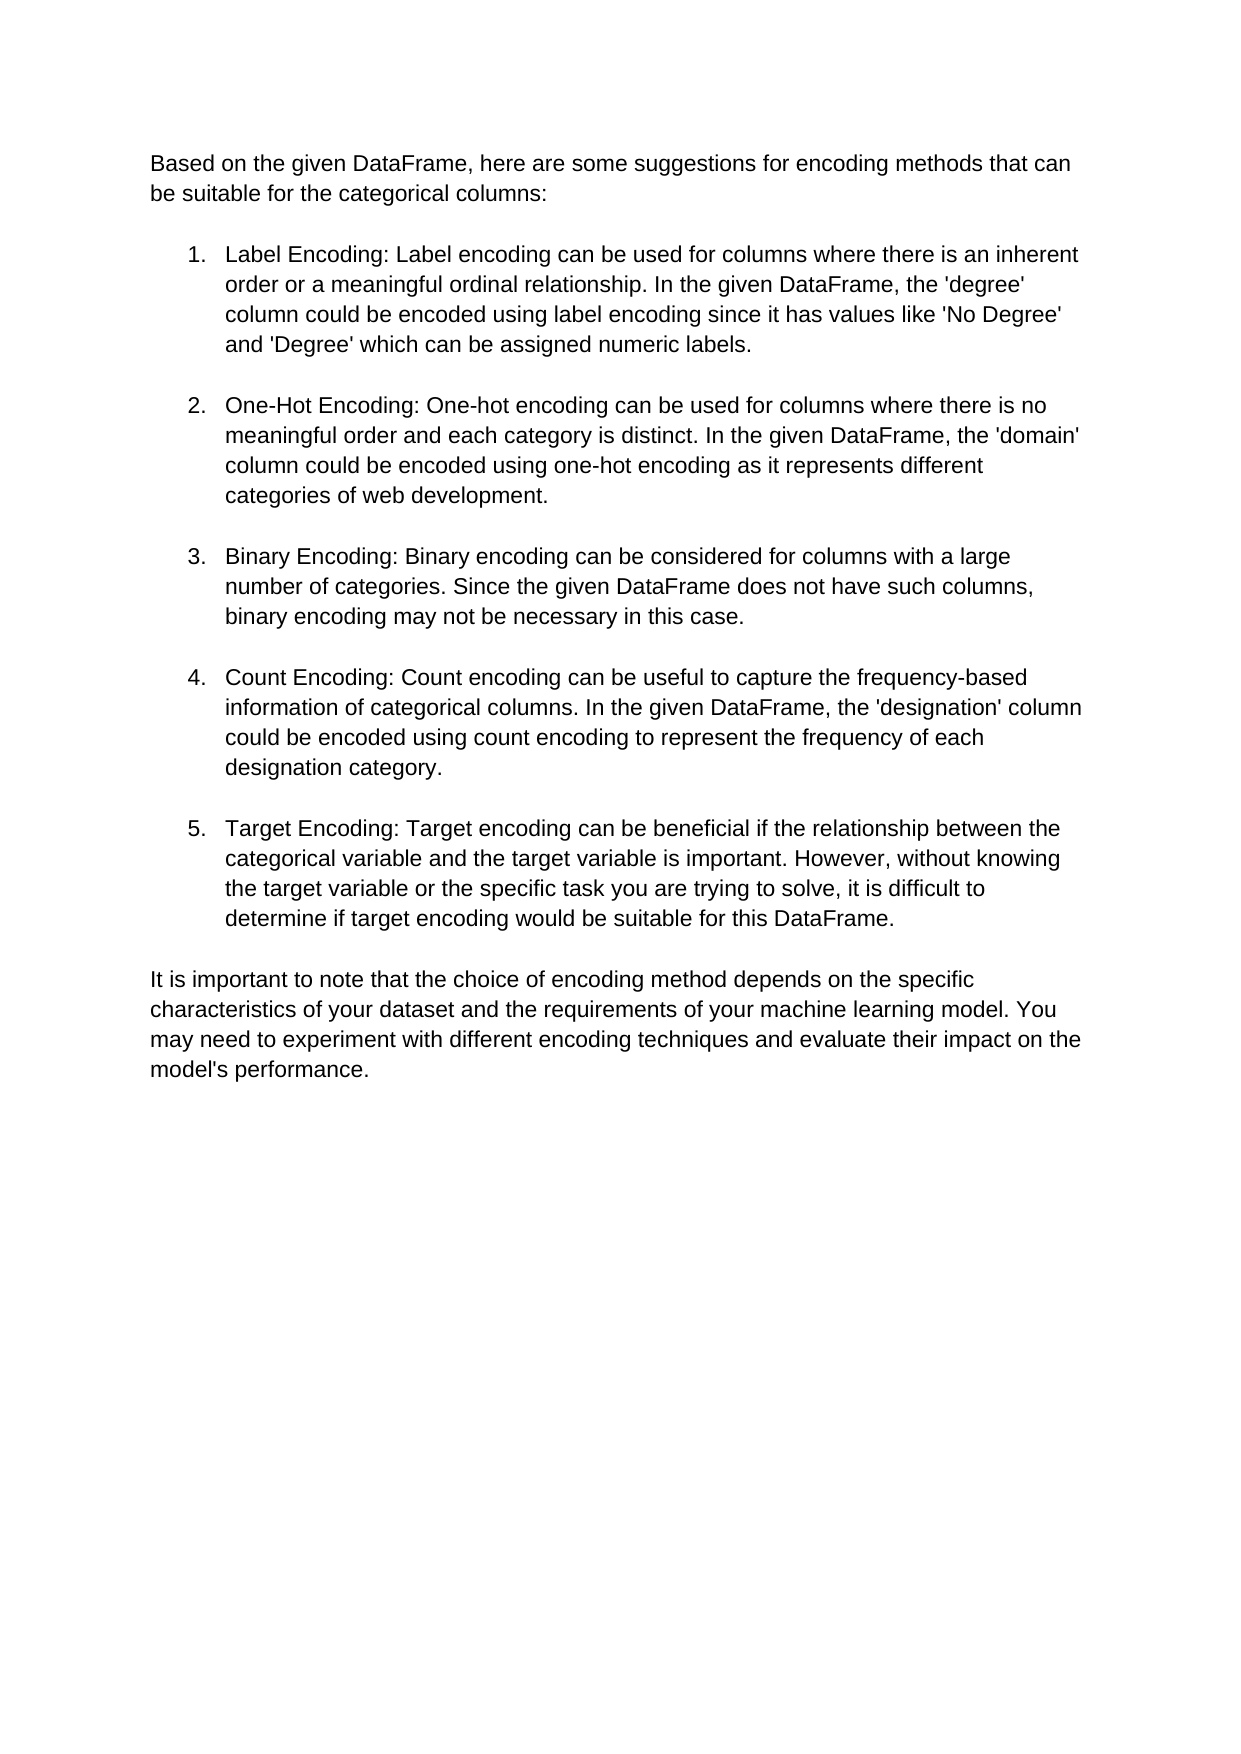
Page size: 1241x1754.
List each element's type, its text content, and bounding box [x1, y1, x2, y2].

list Target Encoding: Target encoding can be beneficial if the relationship between the categorical variable and the target variable is important. However, without knowing the target variable or the specific task you are trying to solve, it is difficult to determine if target encoding would be suitable for this DataFrame. [187, 814, 1090, 932]
list Label Encoding: Label encoding can be used for columns where there is an inherent order or a meaningful ordinal relationship. In the given DataFrame, the 'degree' column could be encoded using label encoding since it has values like 'No Degree' and 'Degree' which can be assigned numeric labels. [187, 241, 1090, 358]
text Based on the given DataFrame, here are some suggestions for encoding methods that can be suitable for the categorical columns: [150, 150, 1090, 207]
list Binary Encoding: Binary encoding can be considered for columns with a large number of categories. Since the given DataFrame does not have such columns, binary encoding may not be necessary in this case. [187, 543, 1090, 629]
list One-Hot Encoding: One-hot encoding can be used for columns where there is no meaningful order and each category is distinct. In the given DataFrame, the 'domain' column could be encoded using one-hot encoding as it represents different categories of web development. [187, 392, 1090, 509]
list Count Encoding: Count encoding can be useful to capture the frequency-based information of categorical columns. In the given DataFrame, the 'designation' column could be encoded using count encoding to represent the frequency of each designation category. [187, 663, 1090, 781]
text It is important to note that the choice of encoding method depends on the specific characteristics of your dataset and the requirements of your machine learning model. You may need to experiment with different encoding techniques and evaluate their impact on the model's performance. [150, 966, 1090, 1083]
